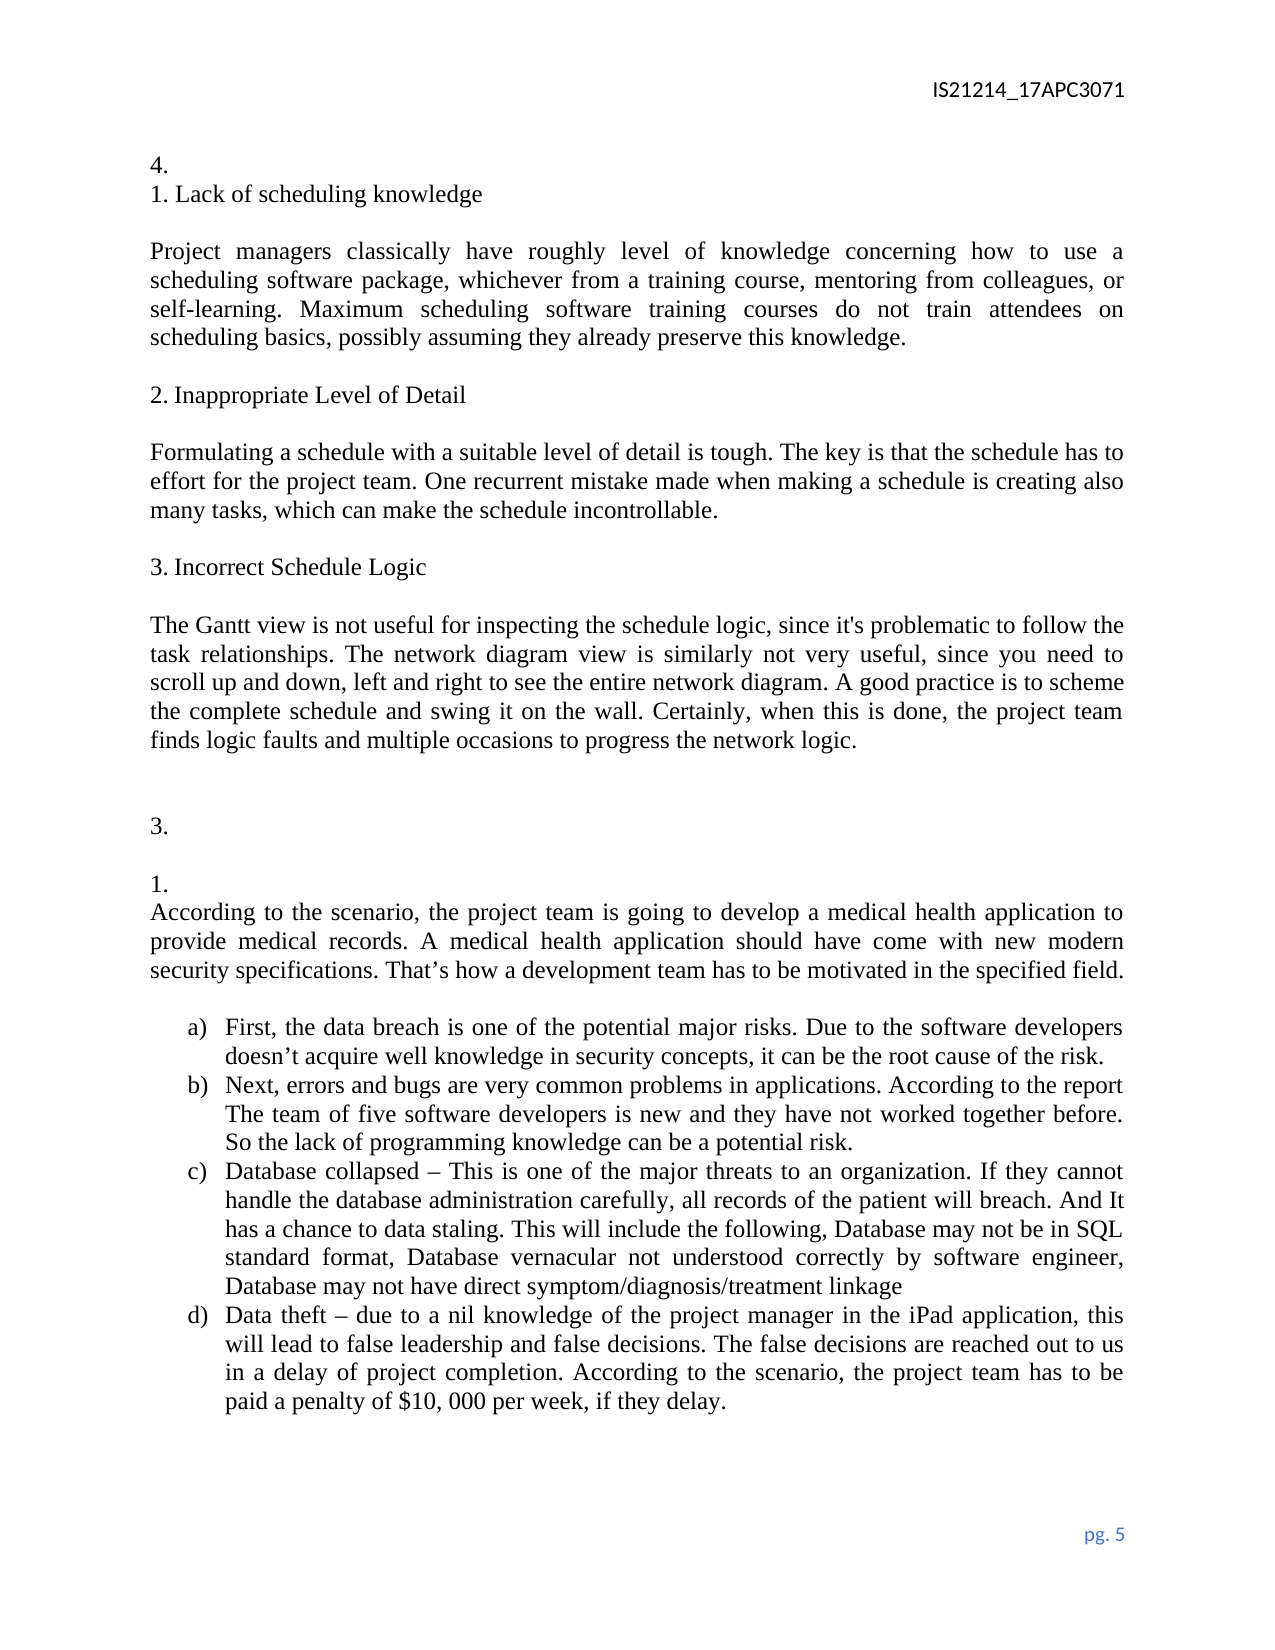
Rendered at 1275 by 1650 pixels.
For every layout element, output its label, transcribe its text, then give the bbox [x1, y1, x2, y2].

text Formulating a schedule with a suitable level of detail is tough. The key is that the schedule has to effort for the project team. One recurrent mistake made when making a schedule is creating also many tasks, which can make the schedule incontrollable. [150, 437, 1125, 524]
text 2. Inappropriate Level of Detail [150, 380, 1125, 409]
text 3. [150, 811, 1125, 840]
text According to the scenario, the project team is going to develop a medical health application to provide medical records. A medical health application should have come with new modern security specifications. That’s how a development team has to be motivated in the specified field. [150, 897, 1125, 984]
text The Gantt view is not useful for inspecting the schedule logic, since it's problematic to follow the task relationships. The network diagram view is similarly not very useful, since you need to scroll up and down, left and right to see the entire network diagram. A good practice is to scheme the complete schedule and swing it on the wall. Certainly, when this is done, the project team finds logic faults and multiple occasions to progress the network logic. [150, 610, 1125, 754]
text Project managers classically have roughly level of knowledge concerning how to use a scheduling software package, whichever from a training course, mentoring from colleagues, or self-learning. Maximum scheduling software training courses do not train attendees on scheduling basics, possibly assuming they already preserve this knowledge. [150, 236, 1125, 351]
list Database collapsed – This is one of the major threats to an organization. If they cannot handle the database administration carefully, all records of the patient will breach. And It has a chance to data staling. This will include the following, Database may not be in SQL standard format, Database vernacular not understood correctly by software engineer, Database may not have direct symptom/diagnosis/treatment linkage [187, 1156, 1125, 1300]
text 4. [150, 150, 1125, 179]
list Next, errors and bugs are very common problems in applications. According to the report The team of five software developers is new and they have not worked together before. So the lack of programming knowledge can be a potential risk. [187, 1070, 1125, 1156]
list First, the data breach is one of the potential major risks. Due to the software developers doesn’t acquire well knowledge in security concepts, it can be the root cause of the risk. [187, 1012, 1125, 1070]
list Data theft – due to a nil knowledge of the project manager in the iPad application, this will lead to false leadership and false decisions. The false decisions are reached out to us in a delay of project completion. According to the scenario, the project team has to be paid a penalty of $10, 000 per week, if they delay. [187, 1300, 1125, 1415]
text 1. [150, 869, 1125, 897]
text 1. Lack of scheduling knowledge [150, 179, 1125, 207]
text 3. Incorrect Schedule Logic [150, 552, 1125, 581]
